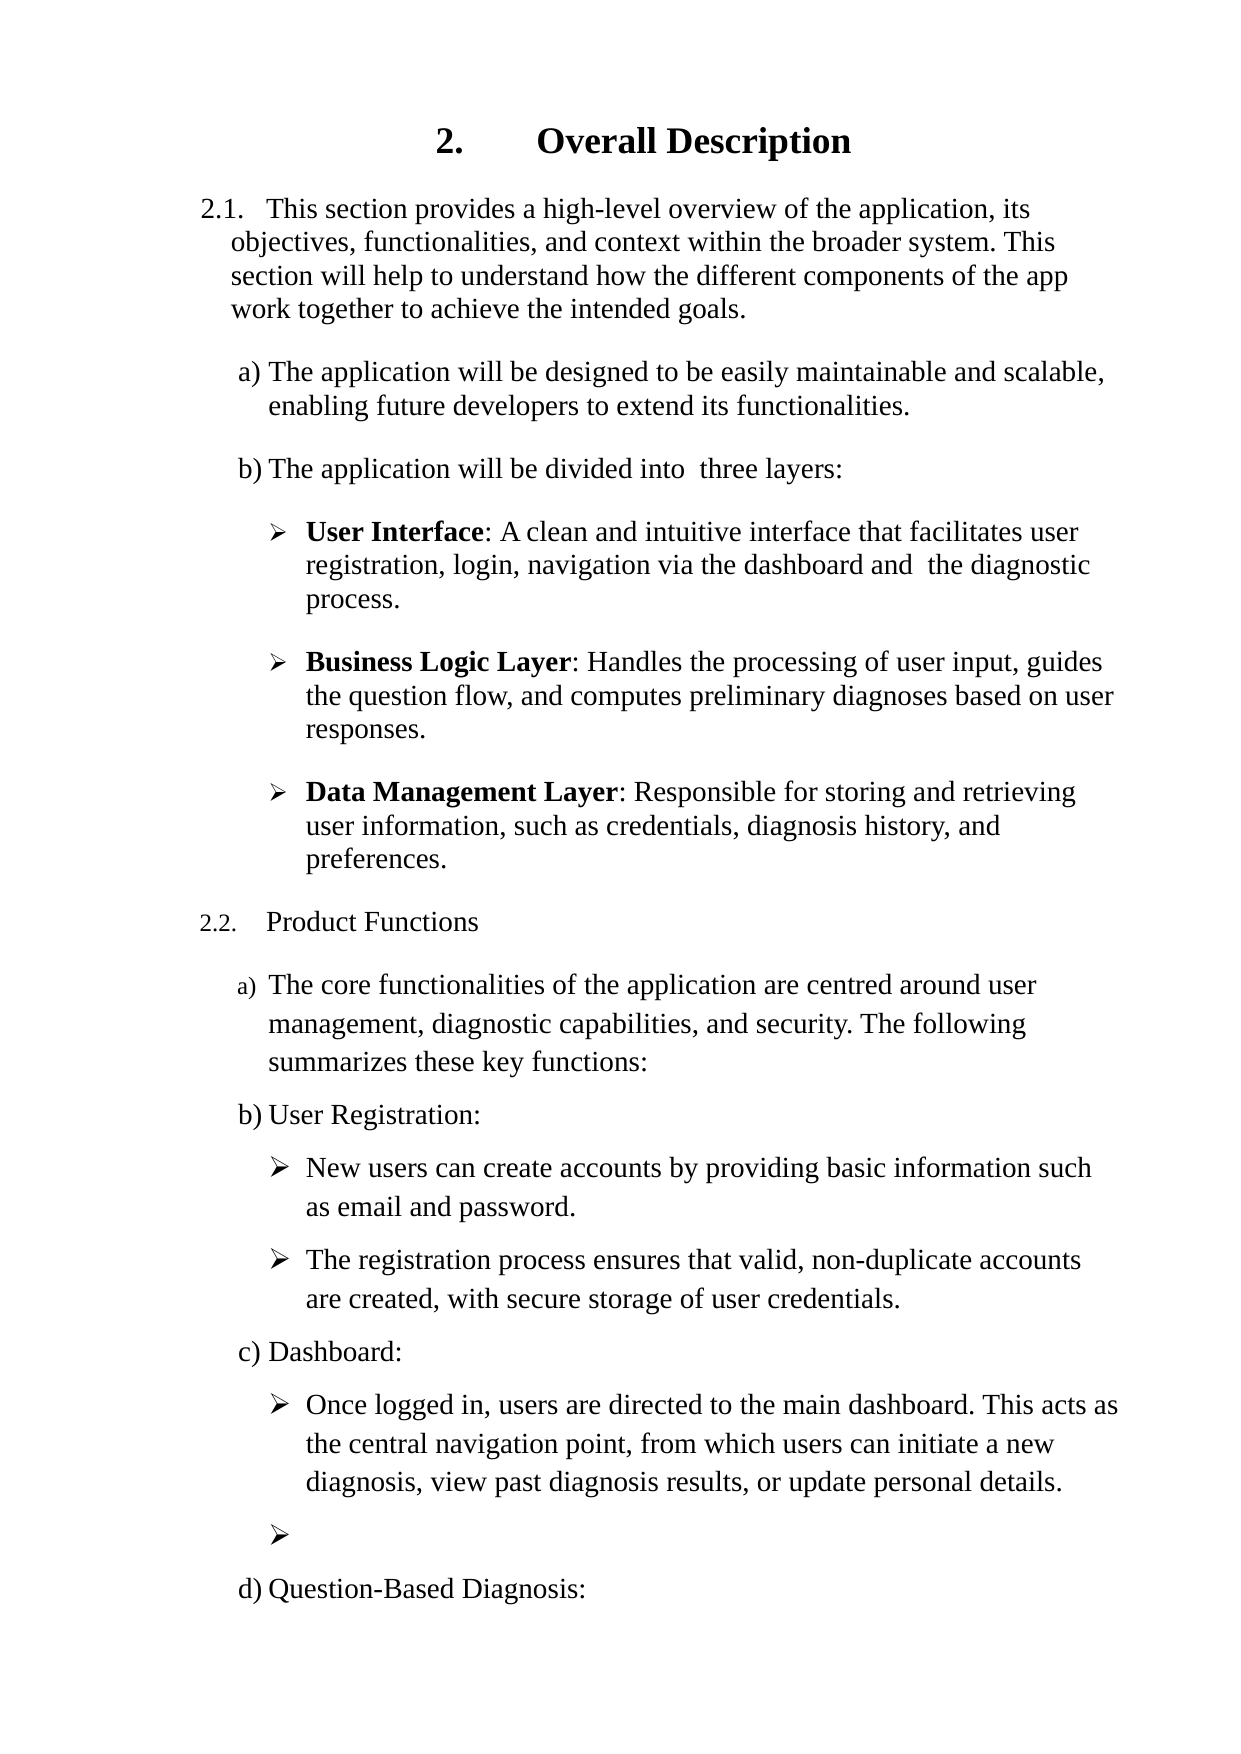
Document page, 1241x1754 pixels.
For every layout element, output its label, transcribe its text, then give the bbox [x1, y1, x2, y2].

list User Interface: A clean and intuitive interface that facilitates user registration, login, navigation via the dashboard and the diagnostic process. [268, 514, 1122, 614]
list Once logged in, users are directed to the main dashboard. This acts as the central navigation point, from which users can initiate a new diagnosis, view past diagnosis results, or update personal details. [268, 1387, 1122, 1498]
list The application will be designed to be easily maintainable and scalable, enabling future developers to extend its functionalities. [231, 354, 1122, 421]
list Question-Based Diagnosis: [231, 1571, 1122, 1604]
list Data Management Layer: Responsible for storing and retrieving user information, such as credentials, diagnosis history, and preferences. [268, 774, 1122, 875]
list Overall Description [156, 118, 1122, 161]
list The application will be divided into three layers: [231, 451, 1122, 484]
list Business Logic Layer: Handles the processing of user input, guides the question flow, and computes preliminary diagnoses based on user responses. [268, 644, 1122, 745]
list This section provides a high-level overview of the application, its objectives, functionalities, and context within the broader system. This section will help to understand how the different components of the app work together to achieve the intended goals. [193, 191, 1122, 325]
list New users can create accounts by providing basic information such as email and password. [268, 1151, 1122, 1223]
list The core functionalities of the application are centred around user management, diagnostic capabilities, and security. The following summarizes these key functions: [231, 967, 1122, 1078]
list Dashboard: [231, 1334, 1122, 1368]
list Product Functions [193, 904, 1122, 938]
list User Registration: [231, 1097, 1122, 1131]
list The registration process ensures that valid, non-duplicate accounts are created, with secure storage of user credentials. [268, 1242, 1122, 1314]
